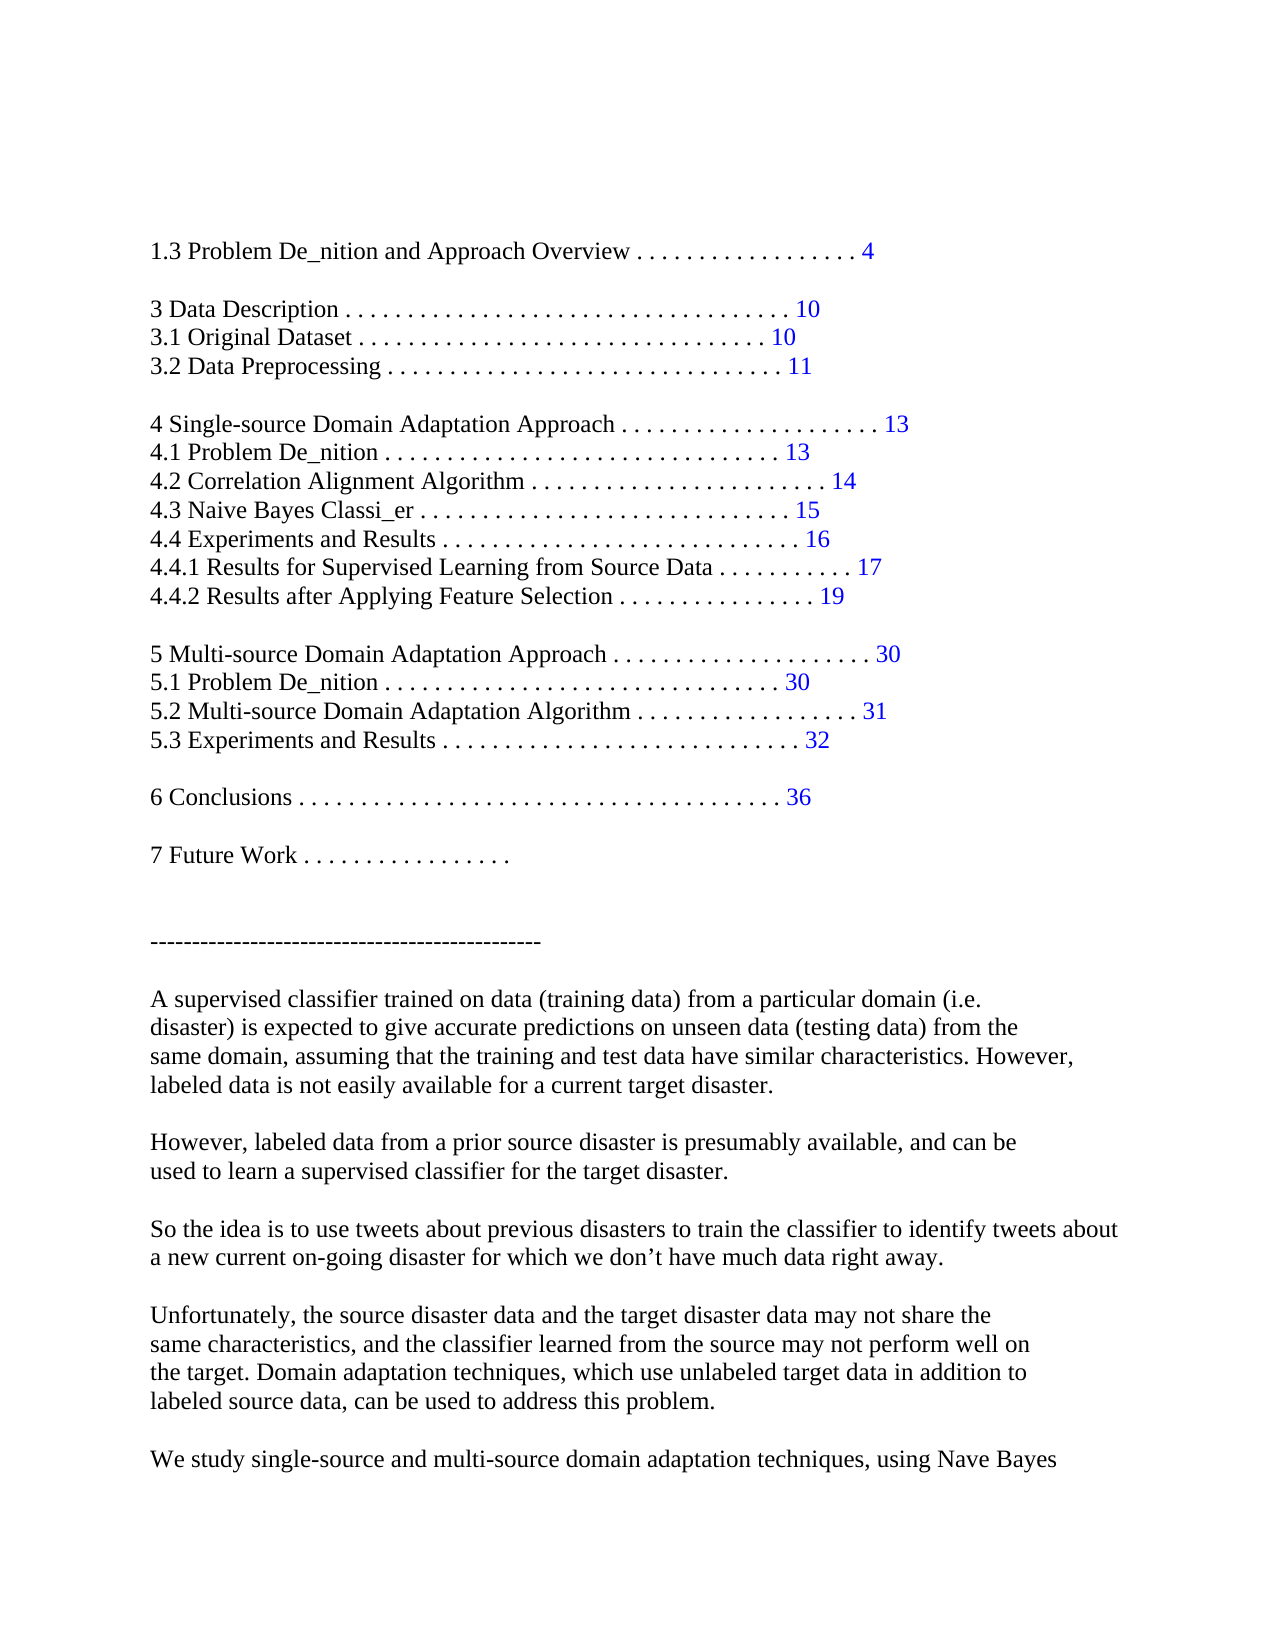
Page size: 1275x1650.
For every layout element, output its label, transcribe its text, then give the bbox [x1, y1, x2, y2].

text 4.2 Correlation Alignment Algorithm . . . . . . . . . . . . . . . . . . . . . . . . 14 [150, 466, 1125, 495]
text 4.4.2 Results after Applying Feature Selection . . . . . . . . . . . . . . . . 19 [150, 581, 1125, 610]
text 4 Single-source Domain Adaptation Approach . . . . . . . . . . . . . . . . . . . . . 13 [150, 409, 1125, 437]
text 4.4 Experiments and Results . . . . . . . . . . . . . . . . . . . . . . . . . . . . . 16 [150, 524, 1125, 552]
text ----------------------------------------------- [150, 926, 1125, 955]
text 3 Data Description . . . . . . . . . . . . . . . . . . . . . . . . . . . . . . . . . . . . 10 [150, 294, 1125, 322]
text used to learn a supervised classifier for the target disaster. [150, 1156, 1125, 1185]
text same characteristics, and the classifier learned from the source may not perform well on [150, 1329, 1125, 1357]
text 4.3 Naive Bayes Classi_er . . . . . . . . . . . . . . . . . . . . . . . . . . . . . . 15 [150, 495, 1125, 524]
text same domain, assuming that the training and test data have similar characteristics. However, labeled data is not easily available for a current target disaster. [150, 1041, 1125, 1099]
text 7 Future Work . . . . . . . . . . . . . . . . . [150, 840, 1125, 869]
text 3.1 Original Dataset . . . . . . . . . . . . . . . . . . . . . . . . . . . . . . . . . 10 [150, 322, 1125, 351]
text 4.4.1 Results for Supervised Learning from Source Data . . . . . . . . . . . 17 [150, 552, 1125, 581]
text the target. Domain adaptation techniques, which use unlabeled target data in addition to [150, 1357, 1125, 1386]
text 5.1 Problem De_nition . . . . . . . . . . . . . . . . . . . . . . . . . . . . . . . . 30 [150, 667, 1125, 696]
text 5.3 Experiments and Results . . . . . . . . . . . . . . . . . . . . . . . . . . . . . 32 [150, 725, 1125, 754]
text labeled source data, can be used to address this problem. [150, 1386, 1125, 1415]
text However, labeled data from a prior source disaster is presumably available, and can be [150, 1127, 1125, 1156]
text A supervised classifier trained on data (training data) from a particular domain (i.e. [150, 984, 1125, 1012]
text 3.2 Data Preprocessing . . . . . . . . . . . . . . . . . . . . . . . . . . . . . . . . 11 [150, 351, 1125, 380]
text 5.2 Multi-source Domain Adaptation Algorithm . . . . . . . . . . . . . . . . . . 31 [150, 696, 1125, 725]
text 1.3 Problem De_nition and Approach Overview . . . . . . . . . . . . . . . . . . 4 [150, 236, 1125, 265]
text We study single-source and multi-source domain adaptation techniques, using Nave Bayes [150, 1444, 1125, 1472]
text 6 Conclusions . . . . . . . . . . . . . . . . . . . . . . . . . . . . . . . . . . . . . . . 36 [150, 782, 1125, 811]
text 5 Multi-source Domain Adaptation Approach . . . . . . . . . . . . . . . . . . . . . 30 [150, 639, 1125, 667]
text Unfortunately, the source disaster data and the target disaster data may not share the [150, 1300, 1125, 1329]
text 4.1 Problem De_nition . . . . . . . . . . . . . . . . . . . . . . . . . . . . . . . . 13 [150, 437, 1125, 466]
text So the idea is to use tweets about previous disasters to train the classifier to identify tweets about a new current on-going disaster for which we don’t have much data right away. [150, 1214, 1125, 1271]
text disaster) is expected to give accurate predictions on unseen data (testing data) from the [150, 1012, 1125, 1041]
